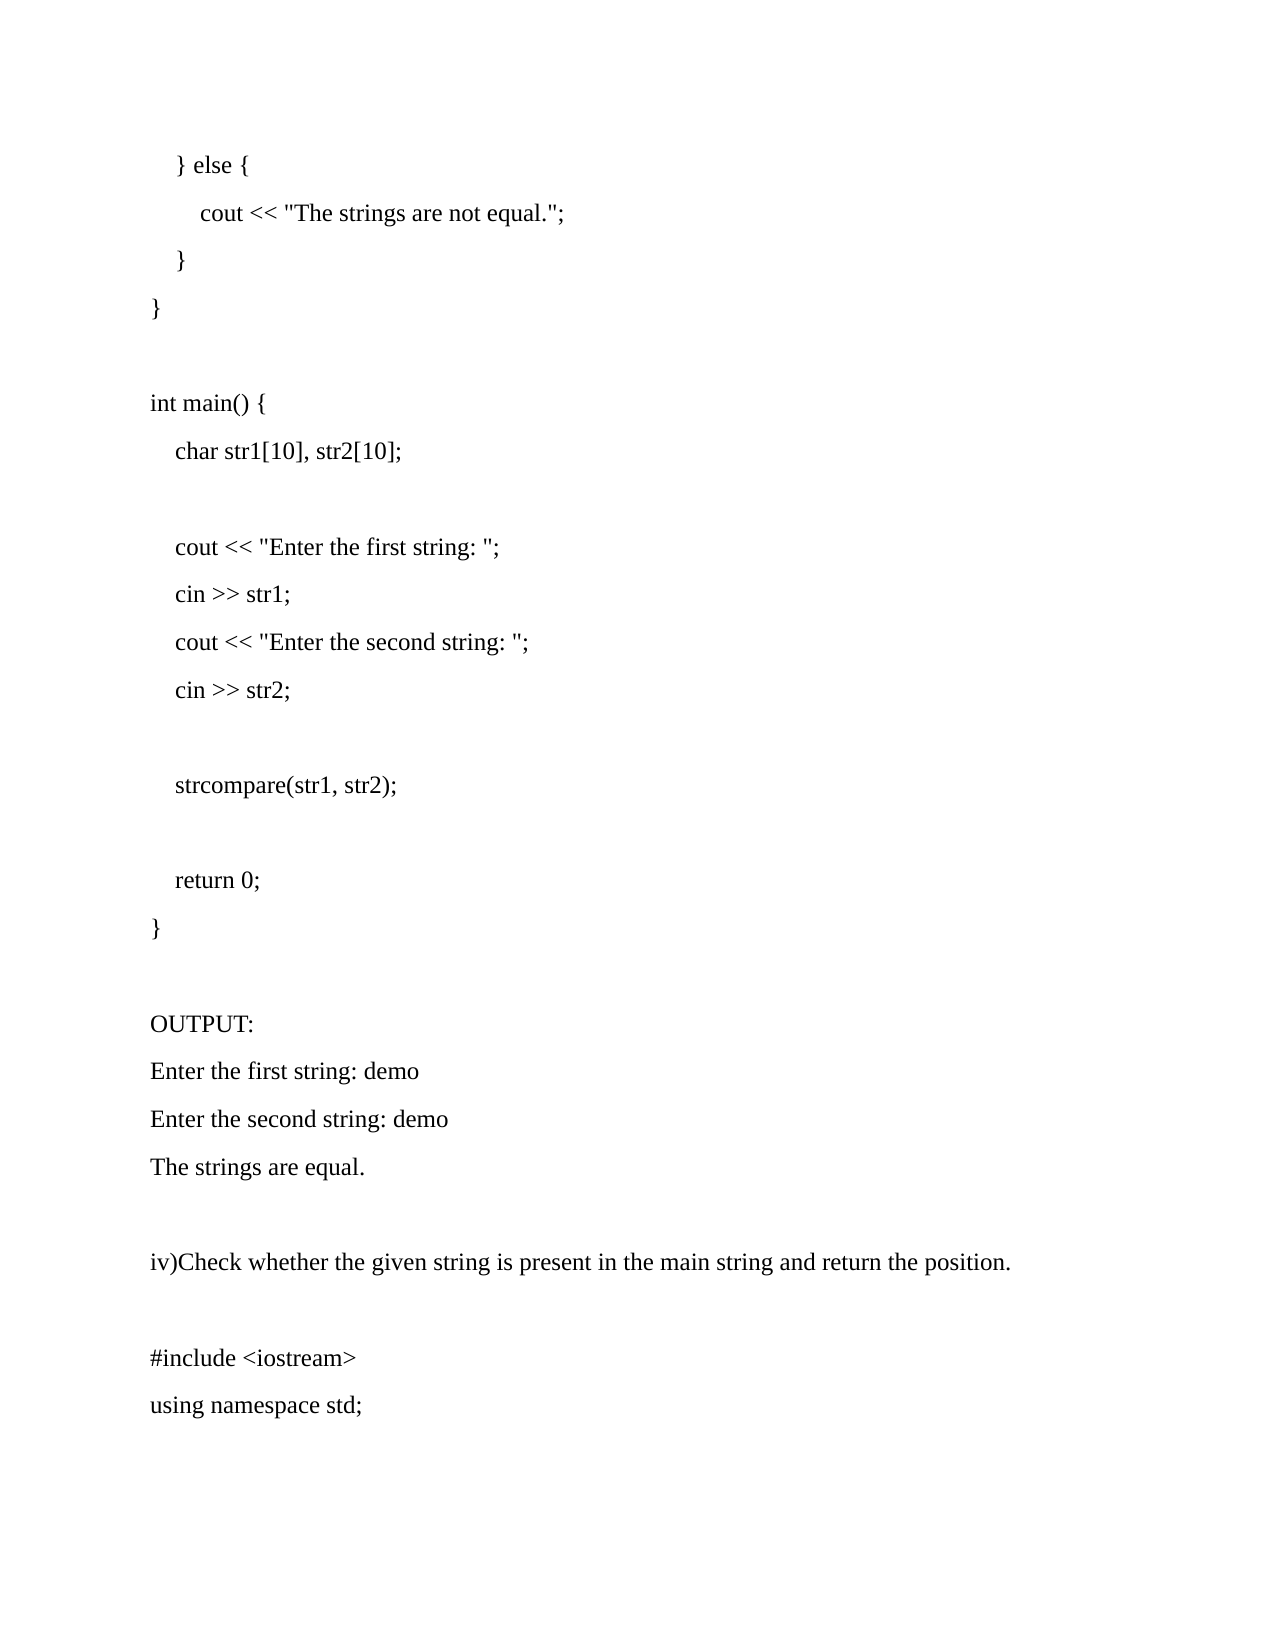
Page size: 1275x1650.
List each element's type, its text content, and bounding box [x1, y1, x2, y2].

text } [150, 293, 1125, 322]
text char str1[10], str2[10]; [150, 436, 1125, 465]
text The strings are equal. [150, 1152, 1125, 1181]
text } [150, 913, 1125, 942]
text strcompare(str1, str2); [150, 770, 1125, 799]
text #include <iostream> [150, 1343, 1125, 1371]
text cin >> str2; [150, 675, 1125, 703]
text Enter the second string: demo [150, 1104, 1125, 1133]
text using namespace std; [150, 1390, 1125, 1419]
text cout << "Enter the first string: "; [150, 532, 1125, 560]
text OUTPUT: [150, 1009, 1125, 1037]
text cin >> str1; [150, 579, 1125, 608]
text return 0; [150, 866, 1125, 894]
text cout << "The strings are not equal."; [150, 198, 1125, 226]
text Enter the first string: demo [150, 1056, 1125, 1085]
text } else { [150, 150, 1125, 179]
text int main() { [150, 388, 1125, 417]
text cout << "Enter the second string: "; [150, 627, 1125, 656]
text } [150, 245, 1125, 274]
text iv)Check whether the given string is present in the main string and return the position. [150, 1247, 1125, 1276]
